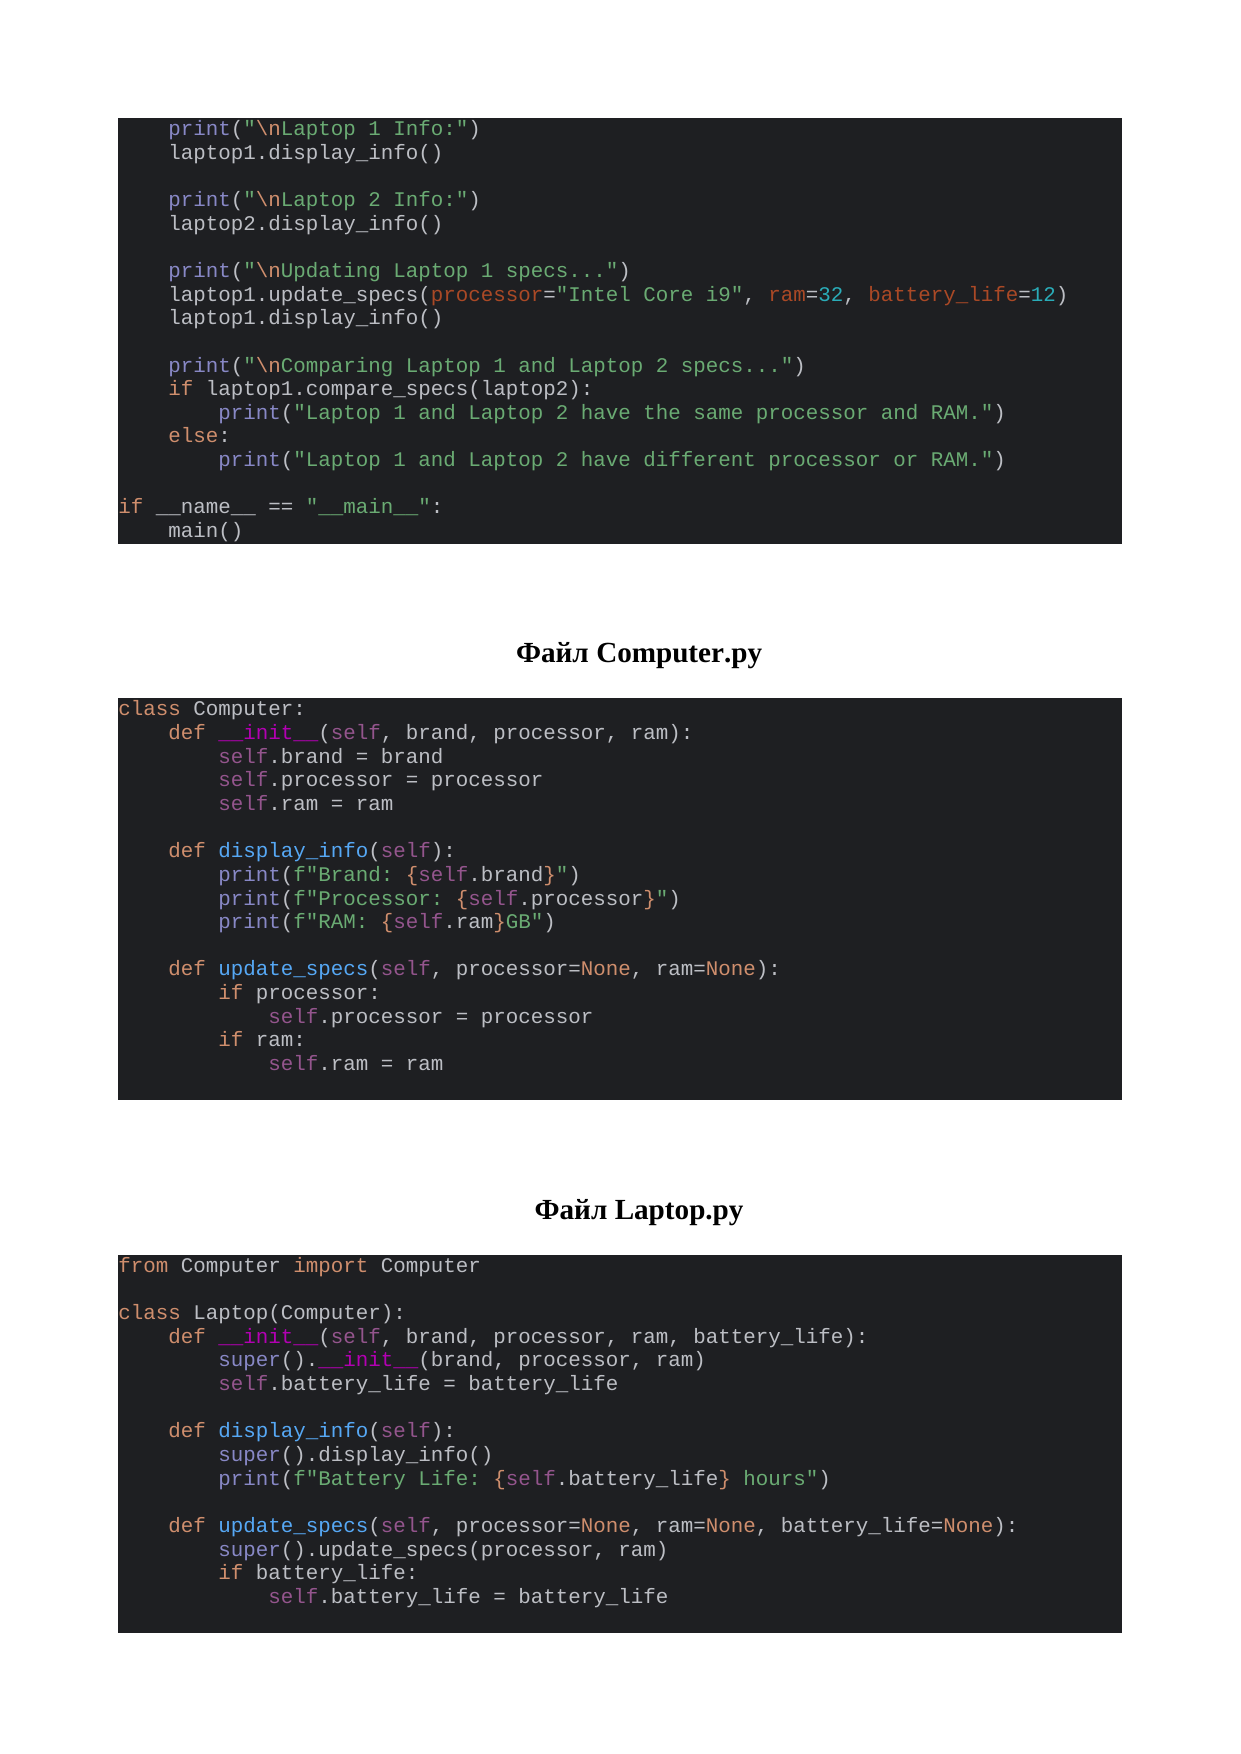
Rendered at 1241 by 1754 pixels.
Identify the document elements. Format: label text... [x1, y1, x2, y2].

text Файл Laptop.py [156, 1192, 1122, 1226]
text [118, 1255, 1122, 1633]
text Файл Computer.py [156, 636, 1122, 669]
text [118, 118, 1122, 544]
text class Computer: def __init__(self, brand, processor, ram): self.brand = brand self.processor = processor self.ram = ram def display_info(self): print(f"Brand: {self.brand}") print(f"Processor: {self.processor}") print(f"RAM: {self.ram}GB") def update_specs(self, processor=None, ram=None): if processor: self.processor = processor if ram: self.ram = ram [118, 698, 1122, 1077]
